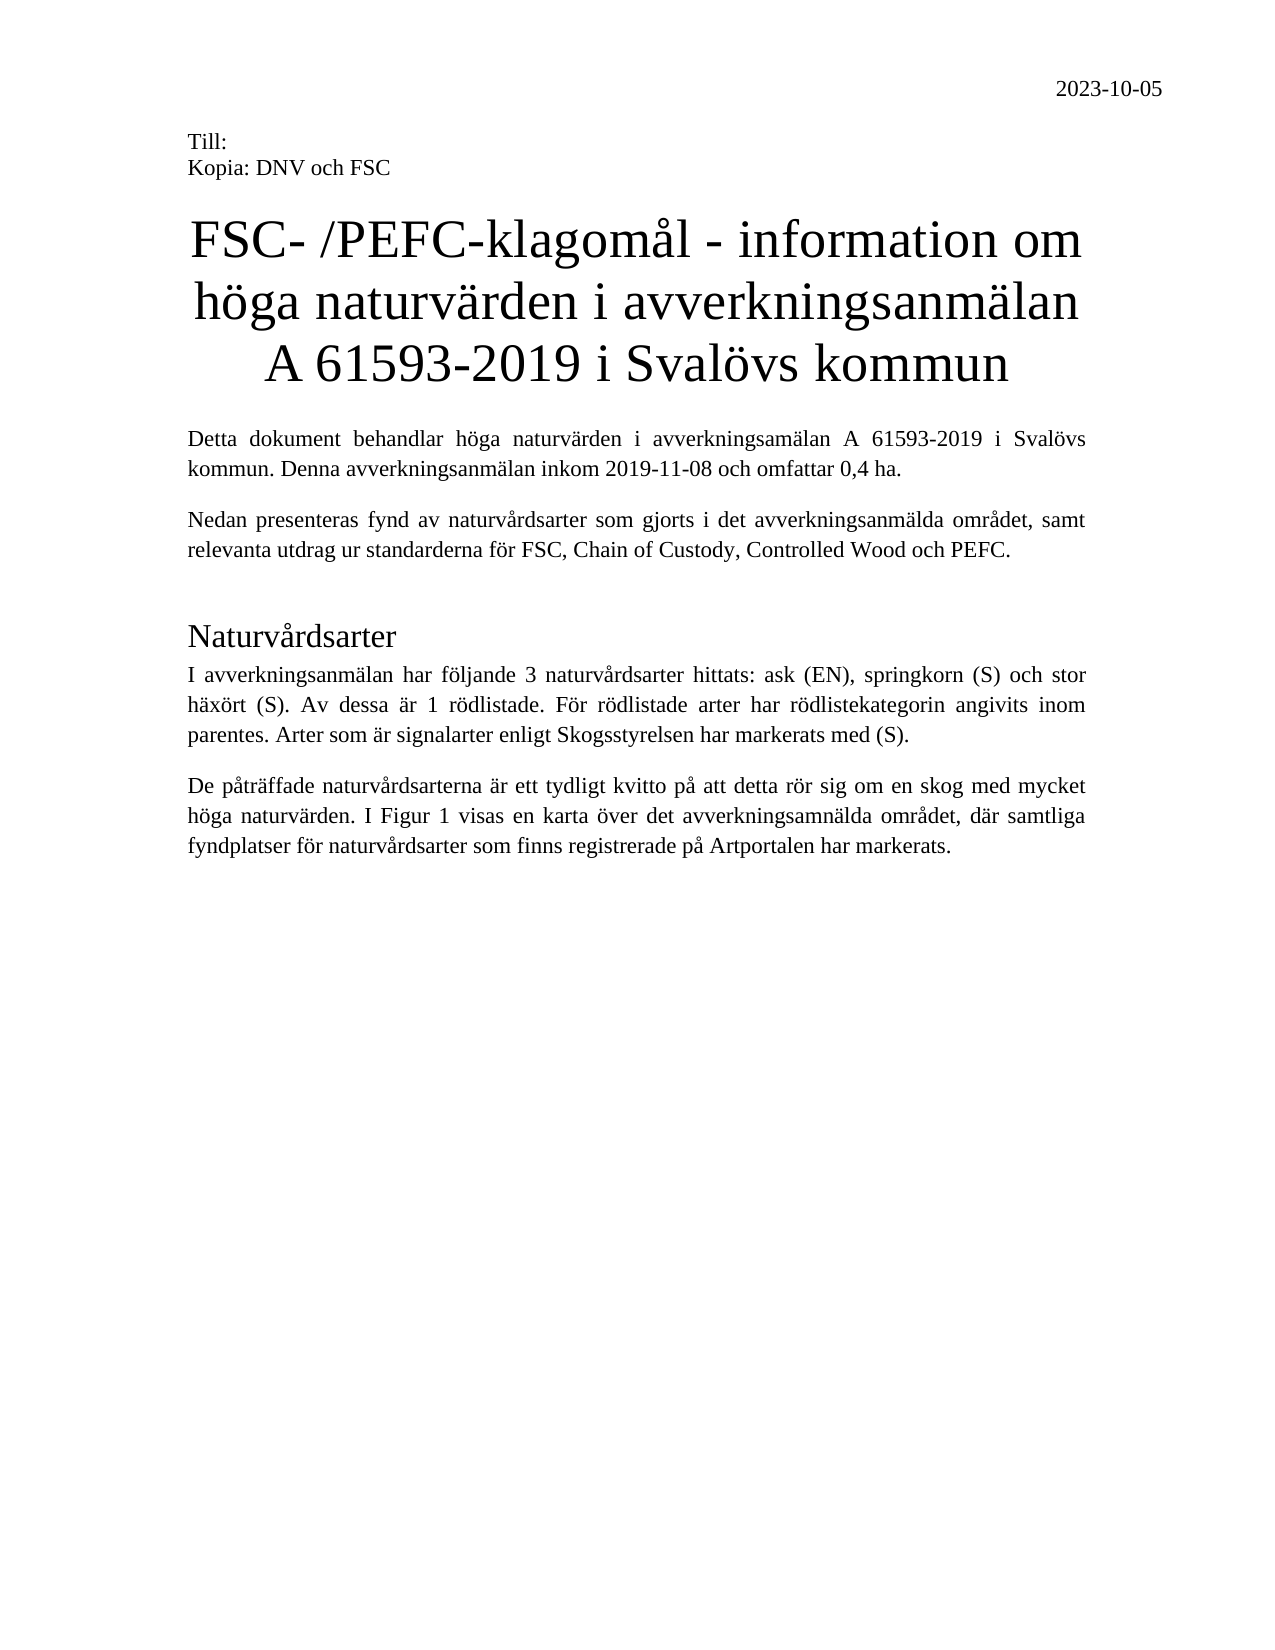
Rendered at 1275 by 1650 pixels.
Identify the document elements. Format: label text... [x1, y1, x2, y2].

text Detta dokument behandlar höga naturvärden i avverkningsamälan A 61593-2019 i Svalövs kommun. Denna avverkningsanmälan inkom 2019-11-08 och omfattar 0,4 ha. [187, 425, 1087, 481]
text Nedan presenteras fynd av naturvårdsarter som gjorts i det avverkningsanmälda området, samt relevanta utdrag ur standarderna för FSC, Chain of Custody, Controlled Wood och PEFC. [187, 506, 1087, 563]
subtitle Naturvårdsarter [187, 617, 1087, 655]
title FSC- /PEFC-klagomål - information om höga naturvärden i avverkningsanmälan A 61593-2019 i Svalövs kommun [187, 207, 1087, 394]
text I avverkningsanmälan har följande 3 naturvårdsarter hittats: ask (EN), springkorn (S) och stor häxört (S). Av dessa är 1 rödlistade. För rödlistade arter har rödlistekategorin angivits inom parentes. Arter som är signalarter enligt Skogsstyrelsen har markerats med (S). [187, 661, 1087, 747]
text De påträffade naturvårdsarterna är ett tydligt kvitto på att detta rör sig om en skog med mycket höga naturvärden. I Figur 1 visas en karta över det avverkningsamnälda området, där samtliga fyndplatser för naturvårdsarter som finns registrerade på Artportalen har markerats. [187, 772, 1087, 859]
